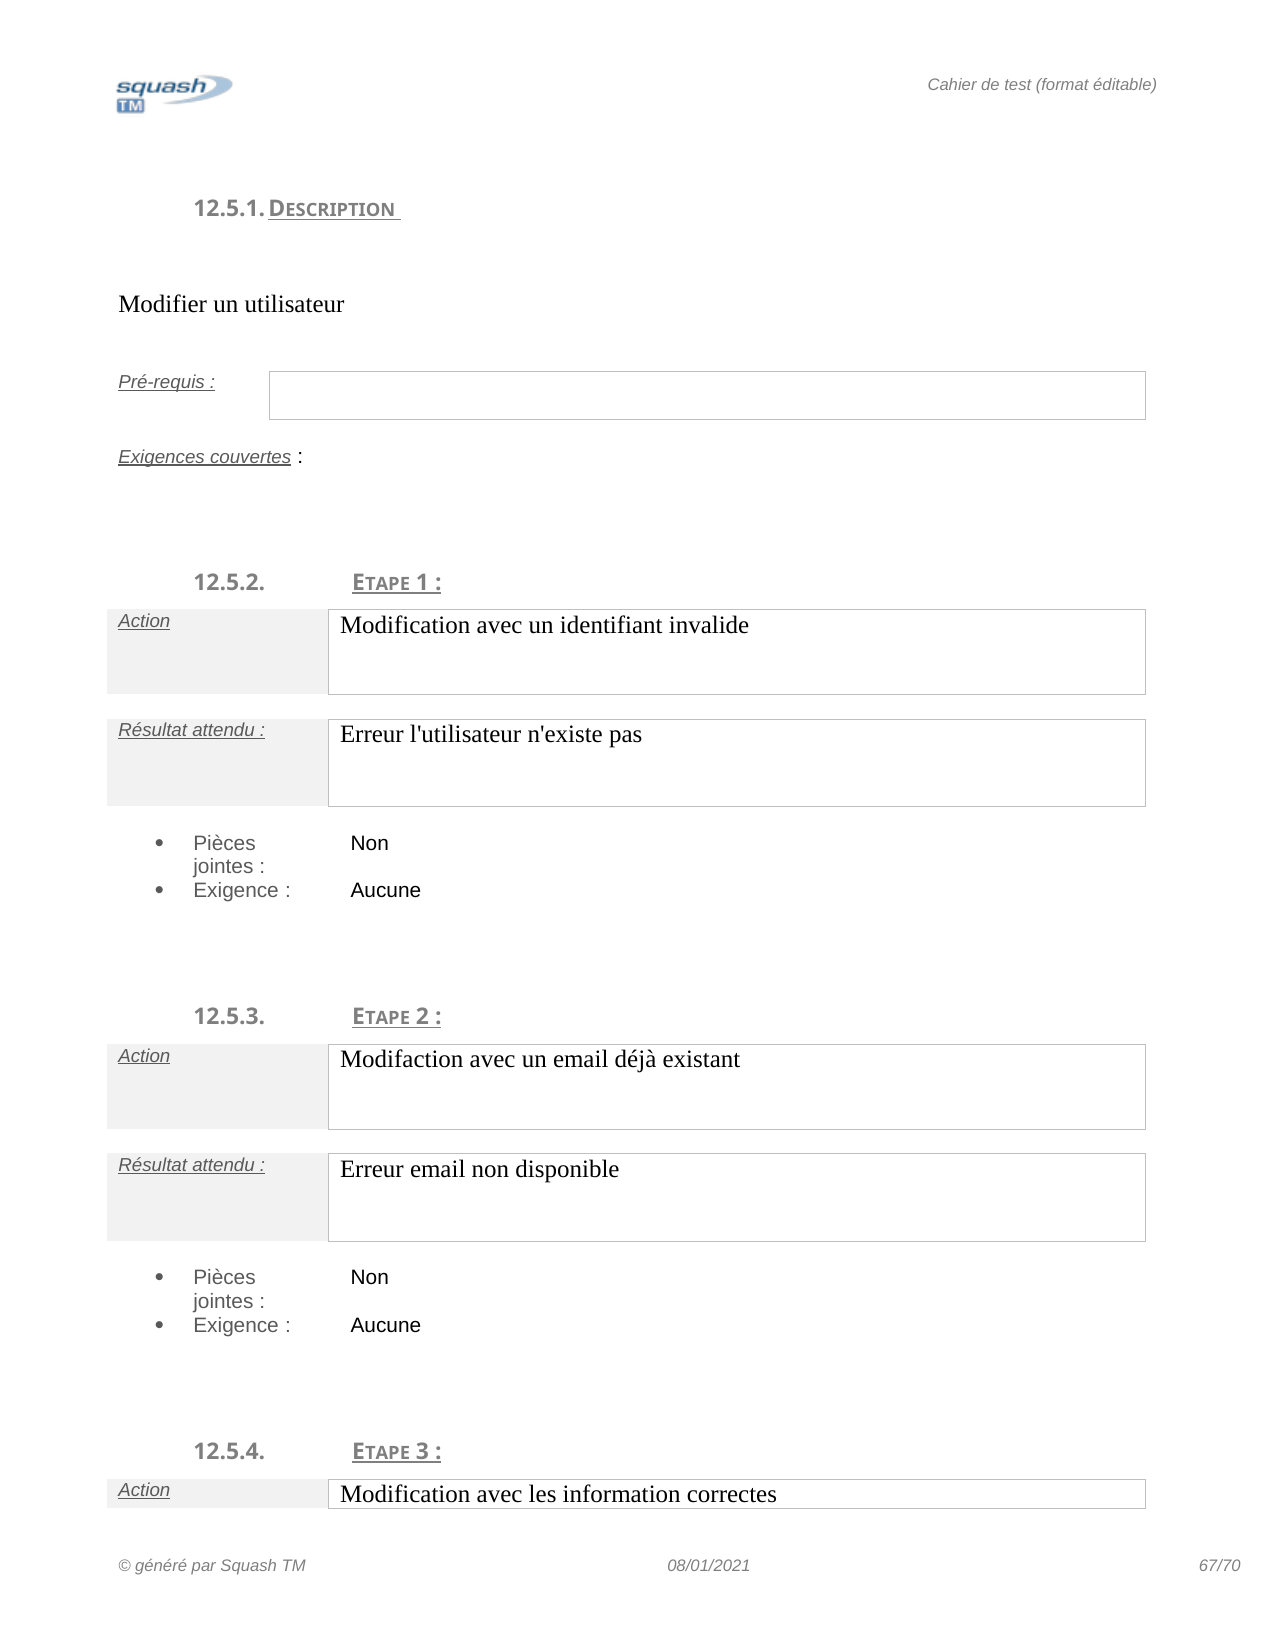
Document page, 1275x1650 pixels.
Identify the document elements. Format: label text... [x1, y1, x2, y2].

table_header Non [339, 830, 1168, 878]
subtitle Description [193, 192, 1157, 223]
picture [111, 69, 237, 117]
table_header Résultat attendu : [107, 1153, 328, 1241]
subtitle Etape 1 : [193, 566, 1157, 597]
table_header Pièces jointes : [107, 1265, 339, 1313]
table_header Action [107, 609, 328, 694]
table_cell Exigence : [107, 1313, 339, 1337]
table_header Action [107, 1479, 328, 1508]
table_header Résultat attendu : [107, 719, 328, 806]
text Modifier un utilisateur [118, 289, 1157, 318]
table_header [329, 1480, 1145, 1508]
table_header Pré-requis : [107, 371, 269, 419]
table_cell Exigence : [107, 878, 339, 902]
table_header Modifaction avec un email déjà existant [329, 1045, 1145, 1129]
table_header Erreur email non disponible [329, 1154, 1145, 1241]
subtitle Etape 2 : [193, 1000, 1157, 1032]
table_header Non [339, 1265, 1168, 1313]
table_header Modification avec un identifiant invalide [329, 610, 1145, 694]
table_header Action [107, 1044, 328, 1129]
subtitle Etape 3 : [193, 1435, 1157, 1466]
table_header Erreur l'utilisateur n'existe pas [329, 720, 1145, 806]
table_cell Aucune [339, 1313, 1168, 1337]
table_header Pièces jointes : [107, 830, 339, 878]
table_header [270, 372, 1145, 419]
table_cell Aucune [339, 878, 1168, 902]
text Exigences couvertes : [118, 444, 1157, 468]
